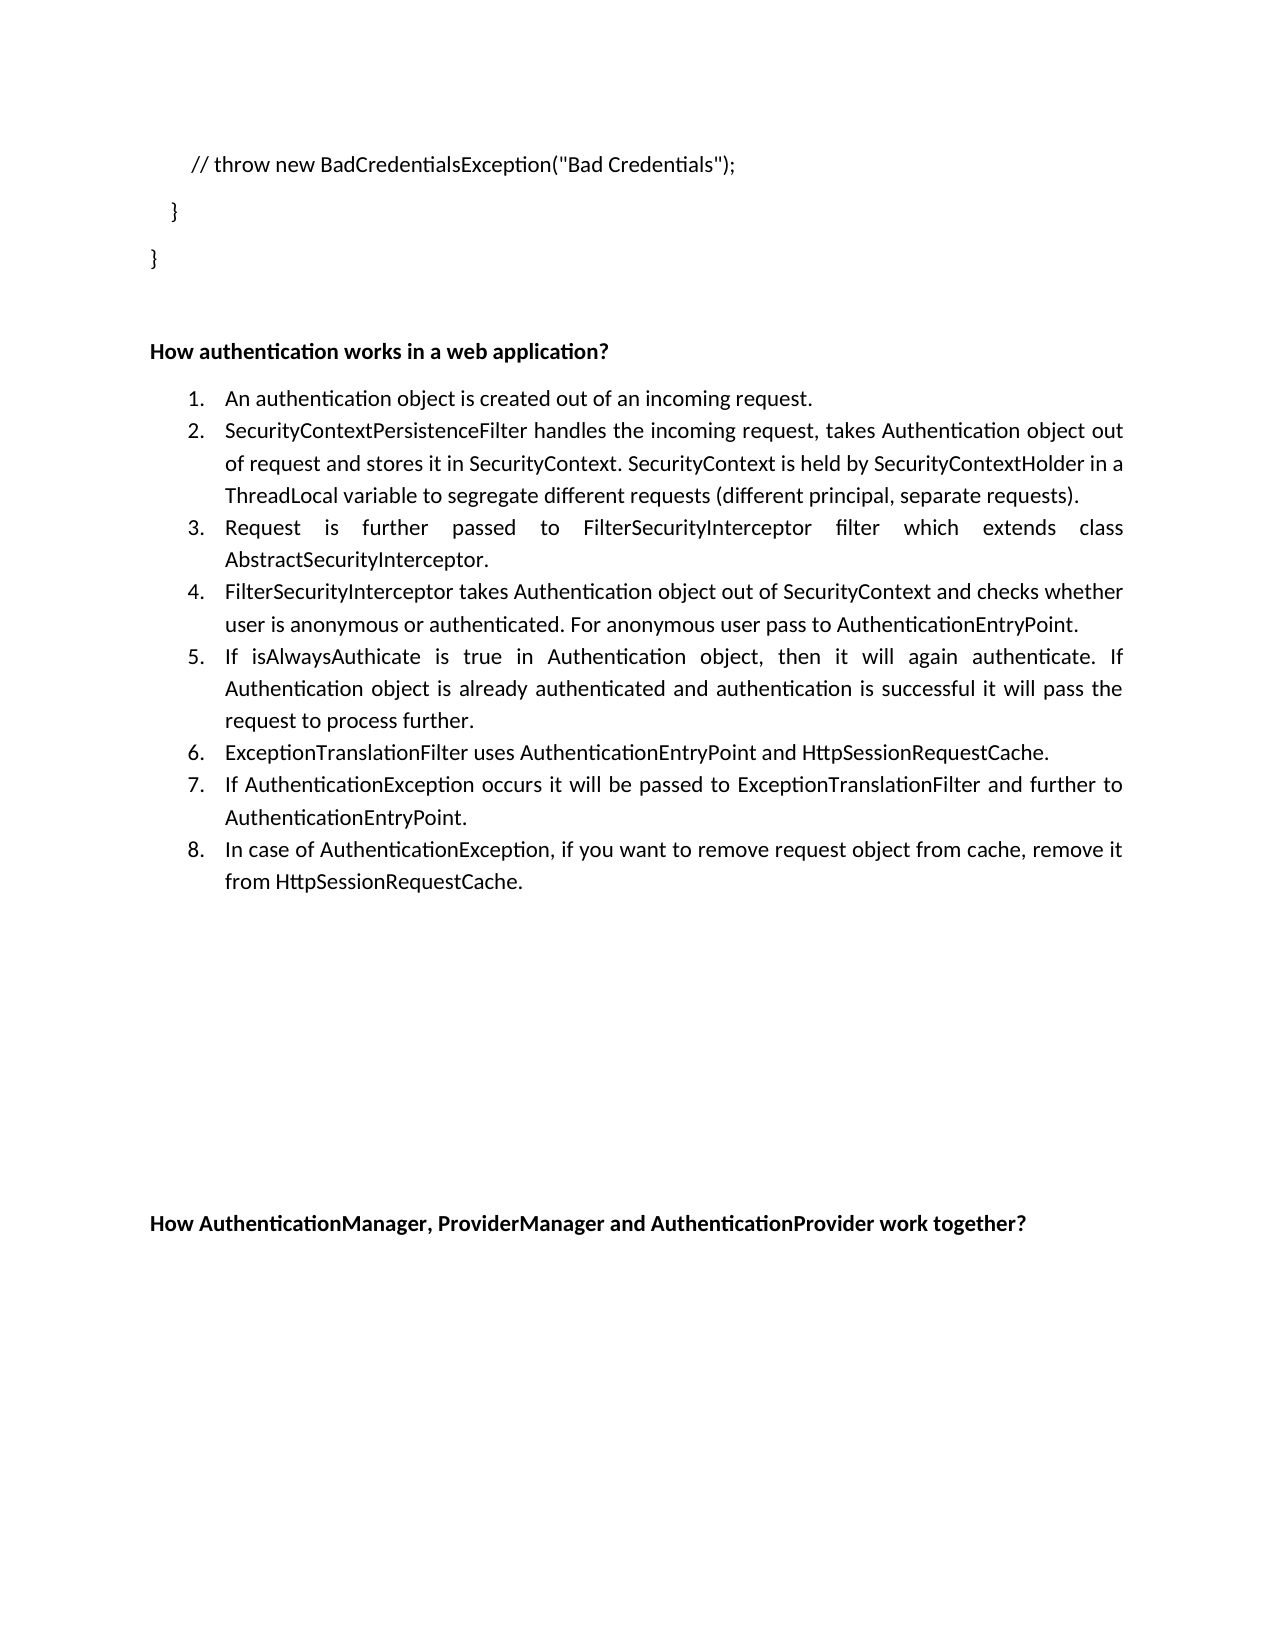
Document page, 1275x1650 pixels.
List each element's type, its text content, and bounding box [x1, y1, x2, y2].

list If isAlwaysAuthicate is true in Authentication object, then it will again authenticate. If Authentication object is already authenticated and authentication is successful it will pass the request to process further. [187, 642, 1125, 734]
text // throw new BadCredentialsException("Bad Credentials"); [150, 150, 1125, 178]
text } [150, 197, 1125, 225]
list In case of AuthenticationException, if you want to remove request object from cache, remove it from HttpSessionRequestCache. [187, 835, 1125, 895]
list Request is further passed to FilterSecurityInterceptor filter which extends class AbstractSecurityInterceptor. [187, 513, 1125, 573]
text How AuthenticationManager, ProviderManager and AuthenticationProvider work together? [150, 1209, 1125, 1237]
list FilterSecurityInterceptor takes Authentication object out of SecurityContext and checks whether user is anonymous or authenticated. For anonymous user pass to AuthenticationEntryPoint. [187, 577, 1125, 638]
list If AuthenticationException occurs it will be passed to ExceptionTranslationFilter and further to AuthenticationEntryPoint. [187, 771, 1125, 831]
text } [150, 244, 1125, 272]
text How authentication works in a web application? [150, 337, 1125, 366]
list ExceptionTranslationFilter uses AuthenticationEntryPoint and HttpSessionRequestCache. [187, 738, 1125, 766]
list SecurityContextPersistenceFilter handles the incoming request, takes Authentication object out of request and stores it in SecurityContext. SecurityContext is held by SecurityContextHolder in a ThreadLocal variable to segregate different requests (different principal, separate requests). [187, 417, 1125, 509]
list An authentication object is created out of an incoming request. [187, 384, 1125, 412]
